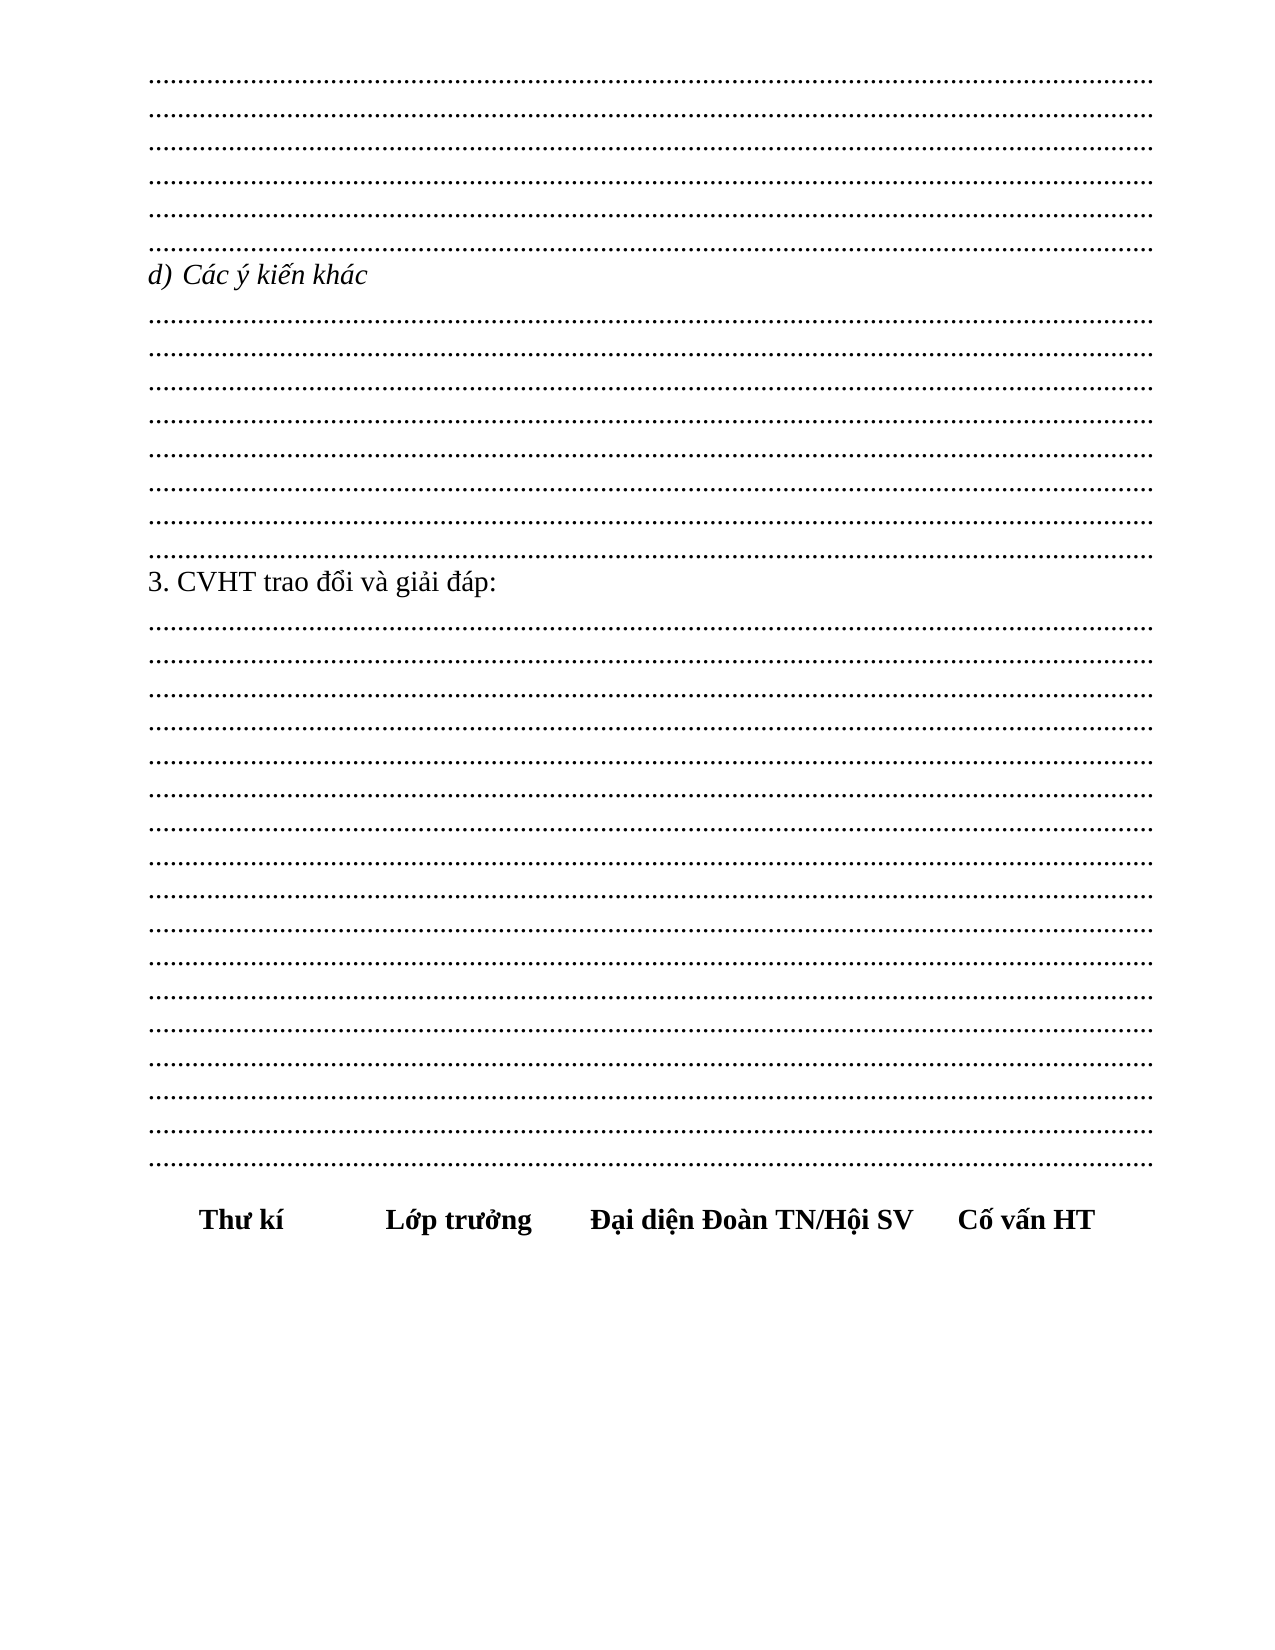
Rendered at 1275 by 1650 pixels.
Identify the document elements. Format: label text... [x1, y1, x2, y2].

text Thư kí Lớp trưởng Đại diện Đoàn TN/Hội SV Cố vấn HT [148, 1202, 1157, 1235]
text .................................................................................................................................................................................................................................................................................... [148, 771, 1157, 838]
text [148, 56, 1157, 123]
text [148, 123, 1157, 257]
text .............................................................................................................................................................................................................................................................................................................................................................................................................................. [148, 1072, 1157, 1173]
text 3. CVHT trao đổi và giải đáp: [148, 564, 1157, 598]
text .......................................................................................................................................... [148, 603, 1157, 636]
text d) Các ý kiến khác [148, 257, 1157, 291]
text .................................................................................................................................................................................................................................................................................... .......................................................................................................................................... [148, 972, 1157, 1072]
